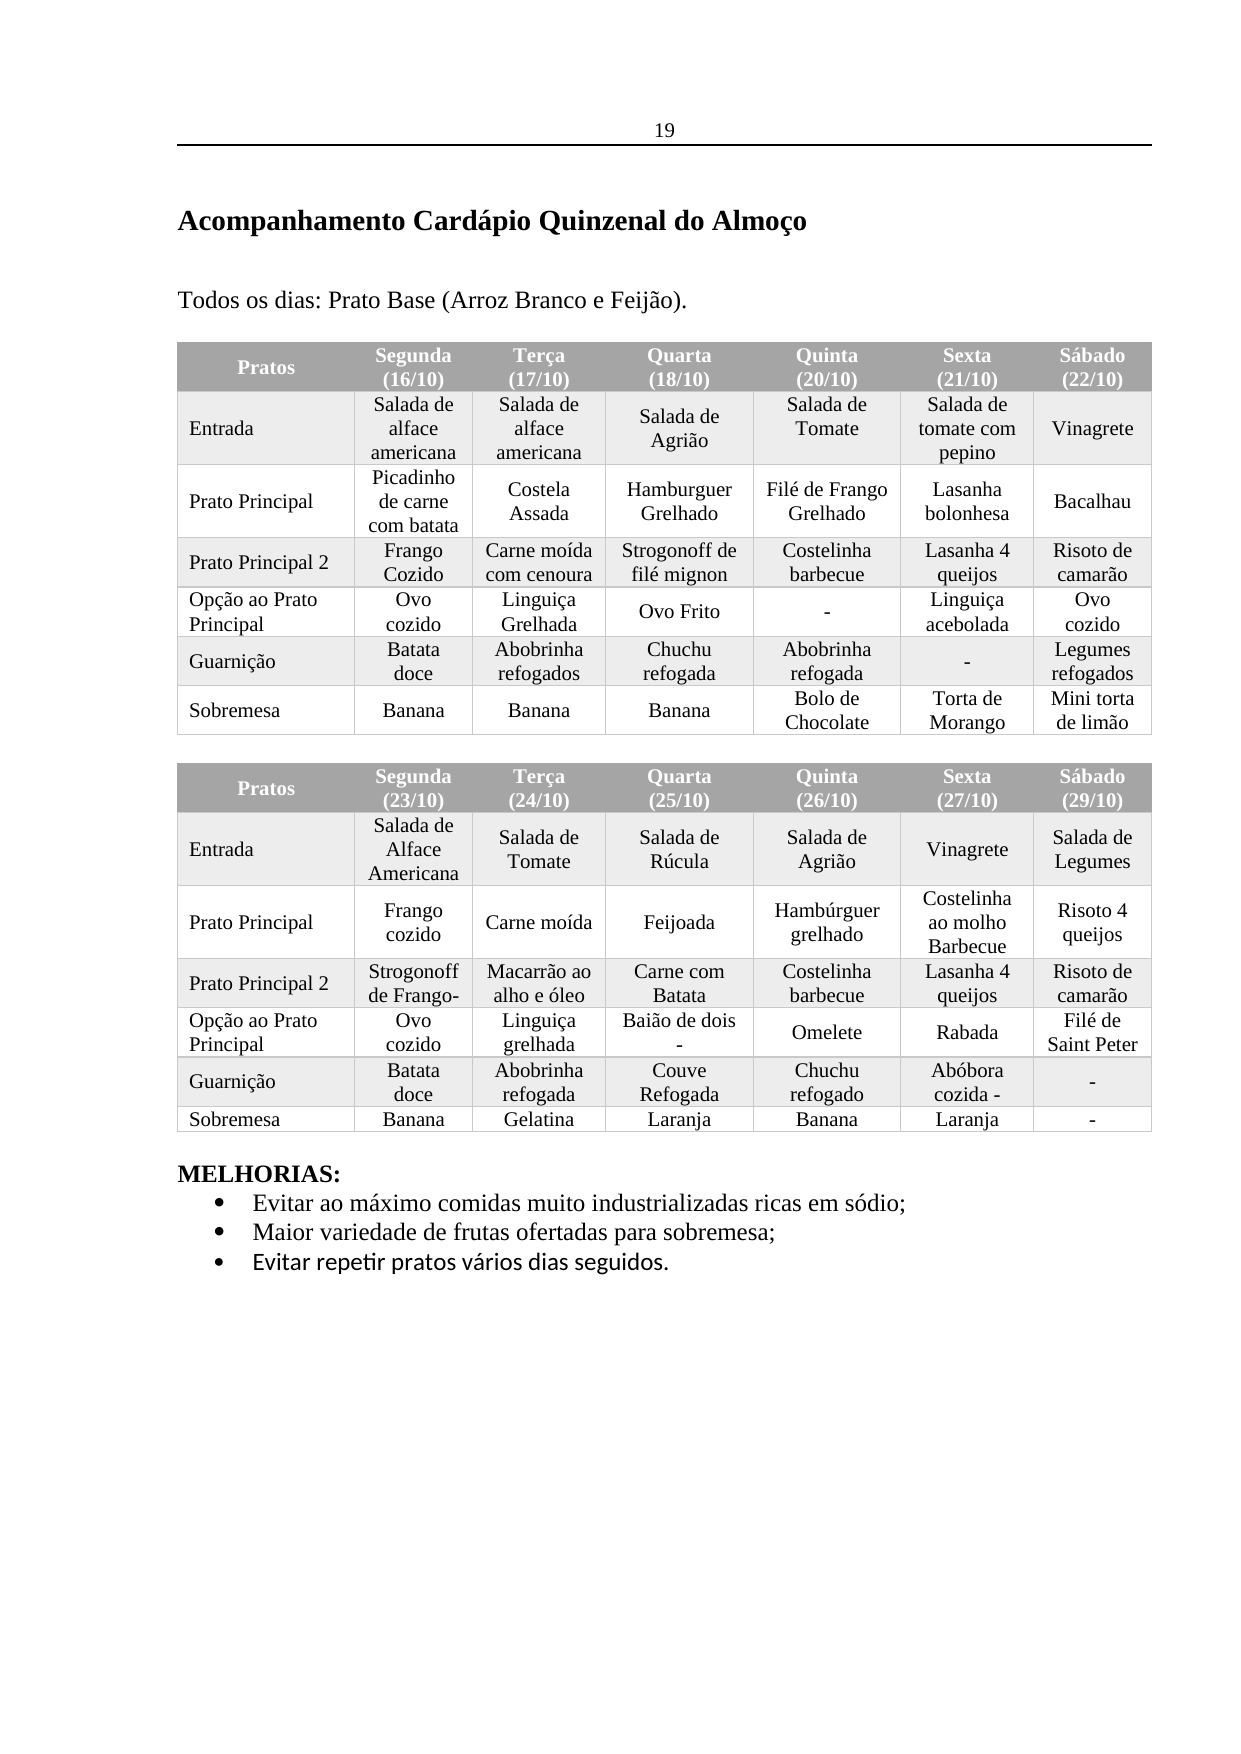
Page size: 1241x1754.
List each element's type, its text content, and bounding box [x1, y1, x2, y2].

table_cell Sobremesa [178, 686, 354, 734]
table_cell Feijoada [606, 886, 753, 958]
table_cell Costelinha ao molho Barbecue [901, 886, 1033, 958]
table_header Segunda (16/10) [355, 343, 472, 391]
table_cell Legumes refogados [1034, 637, 1151, 685]
table_cell Costela Assada [473, 465, 605, 537]
table_cell Strogonoff de filé mignon [606, 538, 753, 586]
table_cell Prato Principal 2 [178, 538, 354, 586]
table_cell Couve Refogada [606, 1058, 753, 1106]
table_cell Salada de Alface Americana [355, 813, 472, 885]
table_cell Vinagrete [901, 813, 1033, 885]
table_cell Carne com Batata [606, 959, 753, 1007]
table_header Quarta (25/10) [606, 764, 753, 812]
table_cell Banana [606, 686, 753, 734]
table_cell Mini torta de limão [1034, 686, 1151, 734]
table_cell Ovo Frito [606, 588, 753, 636]
table_cell Chuchu refogado [754, 1058, 900, 1106]
table_cell Frango Cozido [355, 538, 472, 586]
table_cell Filé de Frango Grelhado [754, 465, 900, 537]
table_cell Guarnição [178, 637, 354, 685]
table_cell Banana [754, 1107, 900, 1131]
table_cell Banana [355, 686, 472, 734]
table_cell - [901, 637, 1033, 685]
table_header Quinta (20/10) [754, 343, 900, 391]
text Todos os dias: Prato Base (Arroz Branco e Feijão). [177, 285, 1152, 314]
table_cell Ovo cozido [355, 1008, 472, 1056]
table_cell Torta de Morango [901, 686, 1033, 734]
table_cell Carne moída com cenoura [473, 538, 605, 586]
table_cell Filé de Saint Peter [1034, 1008, 1151, 1056]
table_cell Baião de dois - [606, 1008, 753, 1056]
table_cell Risoto de camarão [1034, 959, 1151, 1007]
table_cell Salada de Tomate [473, 813, 605, 885]
table_header Sexta (27/10) [901, 764, 1033, 812]
table_header Pratos [178, 343, 354, 391]
table_cell - [1034, 1107, 1151, 1131]
table_cell Salada de Tomate [754, 392, 900, 464]
table_cell Bacalhau [1034, 465, 1151, 537]
table_cell Salada de Agrião [606, 392, 753, 464]
table_cell Opção ao Prato Principal [178, 1008, 354, 1056]
table_cell Chuchu refogada [606, 637, 753, 685]
table_cell Salada de Rúcula [606, 813, 753, 885]
table_header Terça (24/10) [473, 764, 605, 812]
table_cell Strogonoff de Frango- [355, 959, 472, 1007]
table_cell Hamburguer Grelhado [606, 465, 753, 537]
table_header Sábado (22/10) [1034, 343, 1151, 391]
table_cell Picadinho de carne com batata [355, 465, 472, 537]
table_cell Risoto 4 queijos [1034, 886, 1151, 958]
table_cell Prato Principal 2 [178, 959, 354, 1007]
table_cell Opção ao Prato Principal [178, 588, 354, 636]
table_header Quinta (26/10) [754, 764, 900, 812]
list Evitar ao máximo comidas muito industrializadas ricas em sódio; [215, 1188, 1152, 1217]
table_cell Ovo cozido [1034, 588, 1151, 636]
table_cell Linguiça grelhada [473, 1008, 605, 1056]
table_cell Salada de Legumes [1034, 813, 1151, 885]
table_cell Hambúrguer grelhado [754, 886, 900, 958]
table_cell Laranja [901, 1107, 1033, 1131]
table_cell Bolo de Chocolate [754, 686, 900, 734]
table_cell Entrada [178, 392, 354, 464]
table_cell Prato Principal [178, 886, 354, 958]
table_cell - [1034, 1058, 1151, 1106]
table_cell Lasanha 4 queijos [901, 538, 1033, 586]
table_cell Carne moída [473, 886, 605, 958]
table_cell Sobremesa [178, 1107, 354, 1131]
table_header Terça (17/10) [473, 343, 605, 391]
table_cell Rabada [901, 1008, 1033, 1056]
table_cell Salada de Agrião [754, 813, 900, 885]
table_header Pratos [178, 764, 354, 812]
table_cell Salada de tomate com pepino [901, 392, 1033, 464]
table_cell Macarrão ao alho e óleo [473, 959, 605, 1007]
table_cell Prato Principal [178, 465, 354, 537]
table_cell Linguiça Grelhada [473, 588, 605, 636]
table_cell Lasanha bolonhesa [901, 465, 1033, 537]
table_cell Batata doce [355, 637, 472, 685]
table_cell - [754, 588, 900, 636]
table_cell Ovo cozido [355, 588, 472, 636]
subtitle Acompanhamento Cardápio Quinzenal do Almoço [177, 203, 1152, 237]
table_cell Frango cozido [355, 886, 472, 958]
table_header Sexta (21/10) [901, 343, 1033, 391]
table_cell Gelatina [473, 1107, 605, 1131]
table_cell Salada de alface americana [355, 392, 472, 464]
table_cell Banana [473, 686, 605, 734]
table_cell Omelete [754, 1008, 900, 1056]
table_cell Batata doce [355, 1058, 472, 1106]
table_cell Entrada [178, 813, 354, 885]
table_cell Linguiça acebolada [901, 588, 1033, 636]
table_cell Vinagrete [1034, 392, 1151, 464]
table_header Segunda (23/10) [355, 764, 472, 812]
table_cell Abobrinha refogados [473, 637, 605, 685]
table_cell Guarnição [178, 1058, 354, 1106]
table_cell Risoto de camarão [1034, 538, 1151, 586]
table_header Sábado (29/10) [1034, 764, 1151, 812]
table_cell Costelinha barbecue [754, 959, 900, 1007]
table_cell Laranja [606, 1107, 753, 1131]
table_cell Banana [355, 1107, 472, 1131]
list Maior variedade de frutas ofertadas para sobremesa; [215, 1217, 1152, 1246]
table_cell Abobrinha refogada [473, 1058, 605, 1106]
table_cell Abobrinha refogada [754, 637, 900, 685]
text MELHORIAS: [177, 1159, 1152, 1188]
table_header Quarta (18/10) [606, 343, 753, 391]
table_cell Abóbora cozida - [901, 1058, 1033, 1106]
table_cell Lasanha 4 queijos [901, 959, 1033, 1007]
table_cell Costelinha barbecue [754, 538, 900, 586]
list Evitar repetir pratos vários dias seguidos. [215, 1246, 1152, 1276]
table_cell Salada de alface americana [473, 392, 605, 464]
